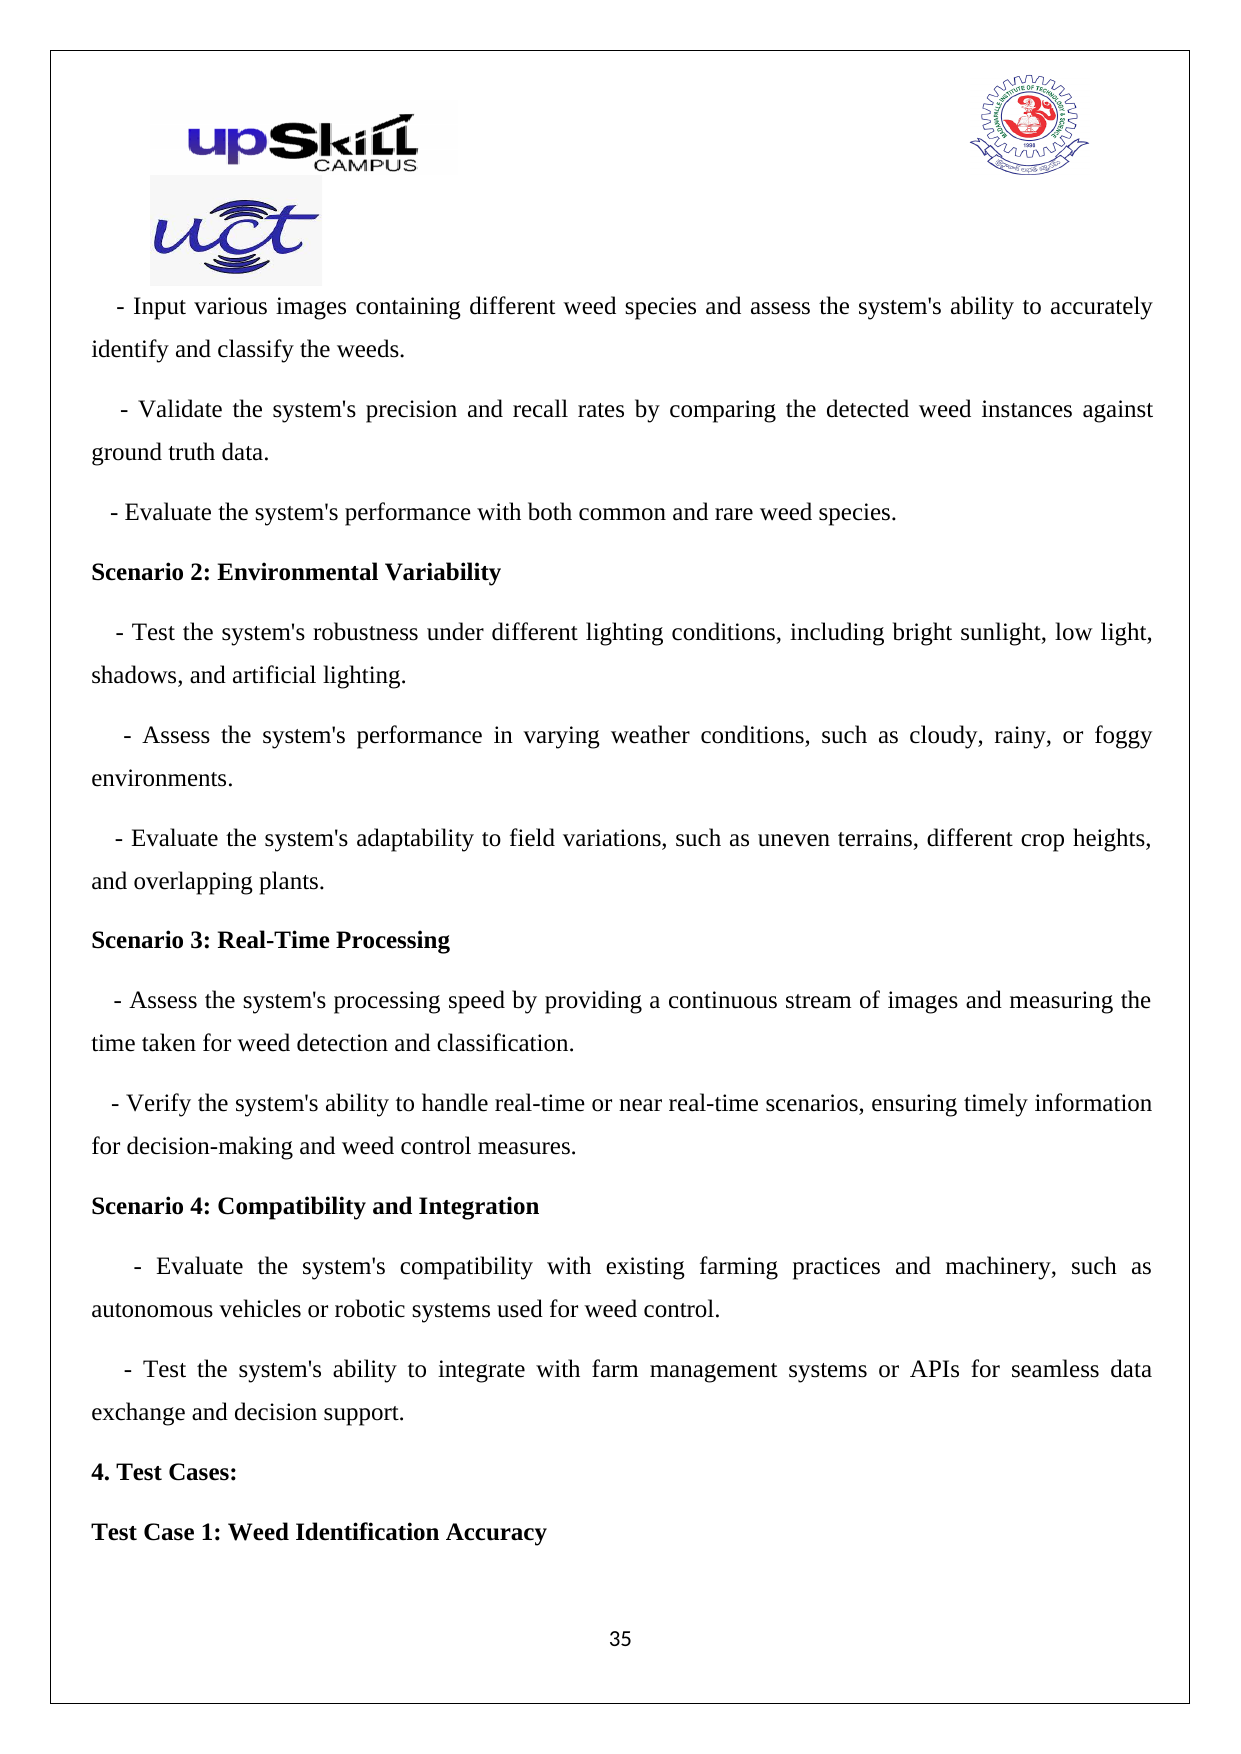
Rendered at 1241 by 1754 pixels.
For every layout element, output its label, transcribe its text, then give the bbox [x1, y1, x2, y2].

picture [969, 73, 1091, 175]
text - Evaluate the system's compatibility with existing farming practices and machinery, such as autonomous vehicles or robotic systems used for weed control. [91, 1251, 1154, 1323]
text - Verify the system's ability to handle real-time or near real-time scenarios, ensuring timely information for decision-making and weed control measures. [91, 1088, 1154, 1160]
text 4. Test Cases: [91, 1457, 1154, 1486]
text Scenario 2: Environmental Variability [91, 557, 1154, 586]
text Scenario 4: Compatibility and Integration [91, 1191, 1154, 1220]
text Scenario 3: Real-Time Processing [91, 926, 1154, 954]
text - Test the system's robustness under different lighting conditions, including bright sunlight, low light, shadows, and artificial lighting. [91, 617, 1154, 689]
text - Test the system's ability to integrate with farm management systems or APIs for seamless data exchange and decision support. [91, 1354, 1154, 1426]
text - Evaluate the system's performance with both common and rare weed species. [91, 497, 1154, 526]
text - Validate the system's precision and recall rates by comparing the detected weed instances against ground truth data. [91, 394, 1154, 466]
text - Assess the system's processing speed by providing a continuous stream of images and measuring the time taken for weed detection and classification. [91, 985, 1154, 1057]
text Test Case 1: Weed Identification Accuracy [91, 1517, 1154, 1545]
picture [150, 99, 458, 286]
text - Evaluate the system's adaptability to field variations, such as uneven terrains, different crop heights, and overlapping plants. [91, 823, 1154, 894]
text - Input various images containing different weed species and assess the system's ability to accurately identify and classify the weeds. [91, 291, 1154, 363]
text - Assess the system's performance in varying weather conditions, such as cloudy, rainy, or foggy environments. [91, 720, 1154, 792]
